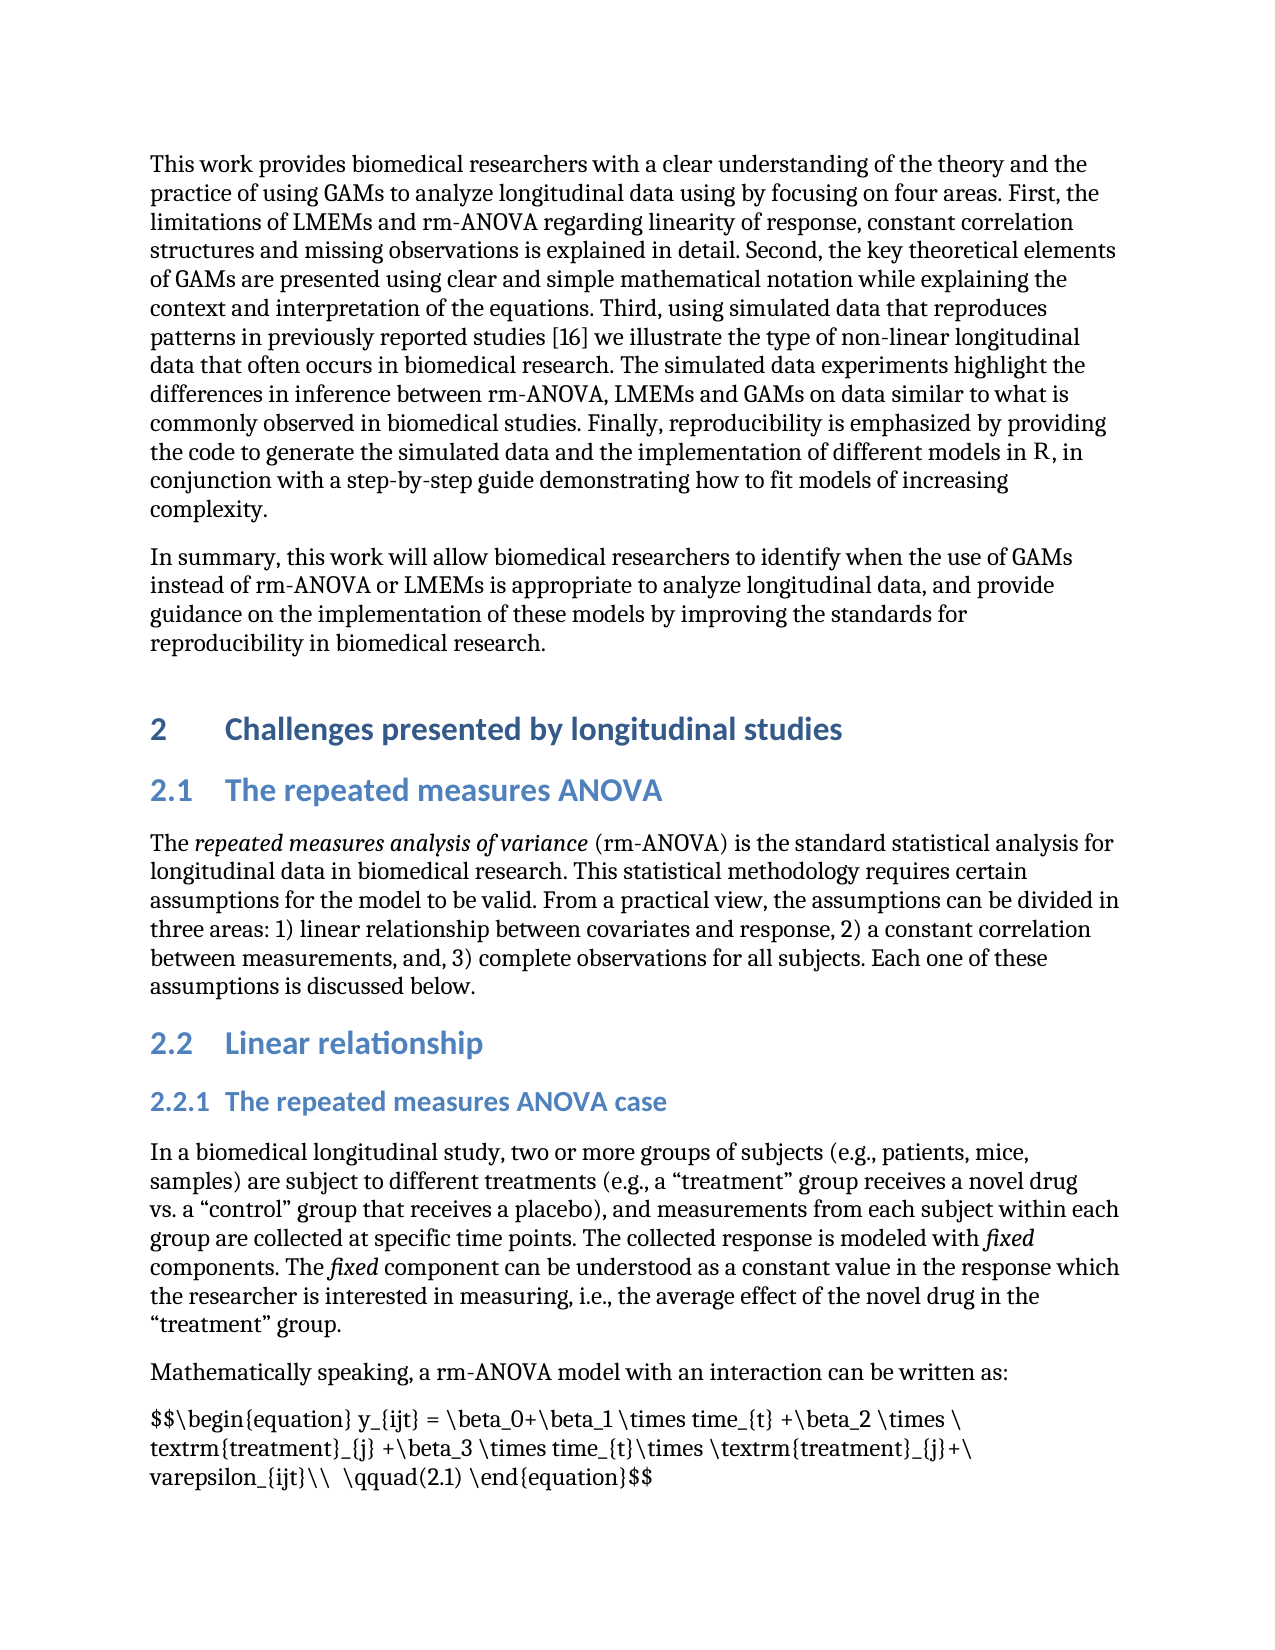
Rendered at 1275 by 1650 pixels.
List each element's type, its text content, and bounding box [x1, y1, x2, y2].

text In a biomedical longitudinal study, two or more groups of subjects (e.g., patients, mice, samples) are subject to different treatments (e.g., a “treatment” group receives a novel drug vs. a “control” group that receives a placebo), and measurements from each subject within each group are collected at specific time points. The collected response is modeled with fixed components. The fixed component can be understood as a constant value in the response which the researcher is interested in measuring, i.e., the average effect of the novel drug in the “treatment” group. [150, 1138, 1125, 1339]
subtitle 2.2.1 The repeated measures ANOVA case [150, 1083, 1125, 1119]
text Mathematically speaking, a rm-ANOVA model with an interaction can be written as: [150, 1358, 1125, 1387]
text The repeated measures analysis of variance (rm-ANOVA) is the standard statistical analysis for longitudinal data in biomedical research. This statistical methodology requires certain assumptions for the model to be valid. From a practical view, the assumptions can be divided in three areas: 1) linear relationship between covariates and response, 2) a constant correlation between measurements, and, 3) complete observations for all subjects. Each one of these assumptions is discussed below. [150, 828, 1125, 1001]
text This work provides biomedical researchers with a clear understanding of the theory and the practice of using GAMs to analyze longitudinal data using by focusing on four areas. First, the limitations of LMEMs and rm-ANOVA regarding linearity of response, constant correlation structures and missing observations is explained in detail. Second, the key theoretical elements of GAMs are presented using clear and simple mathematical notation while explaining the context and interpretation of the equations. Third, using simulated data that reproduces patterns in previously reported studies [16] we illustrate the type of non-linear longitudinal data that often occurs in biomedical research. The simulated data experiments highlight the differences in inference between rm-ANOVA, LMEMs and GAMs on data similar to what is commonly observed in biomedical studies. Finally, reproducibility is emphasized by providing the code to generate the simulated data and the implementation of different models in , in conjunction with a step-by-step guide demonstrating how to fit models of increasing complexity. [150, 150, 1125, 524]
subtitle 2.1 The repeated measures ANOVA [150, 769, 1125, 810]
text In summary, this work will allow biomedical researchers to identify when the use of GAMs instead of rm-ANOVA or LMEMs is appropriate to analyze longitudinal data, and provide guidance on the implementation of these models by improving the standards for reproducibility in biomedical research. [150, 542, 1125, 657]
text $$\begin{equation} y_{ijt} = \beta_0+\beta_1 \times time_{t} +\beta_2 \times \textrm{treatment}_{j} +\beta_3 \times time_{t}\times \textrm{treatment}_{j}+\varepsilon_{ijt}\\ \qquad(2.1) \end{equation}$$ [150, 1405, 1125, 1492]
subtitle 2 Challenges presented by longitudinal studies [150, 707, 1125, 748]
subtitle 2.2 Linear relationship [150, 1022, 1125, 1063]
